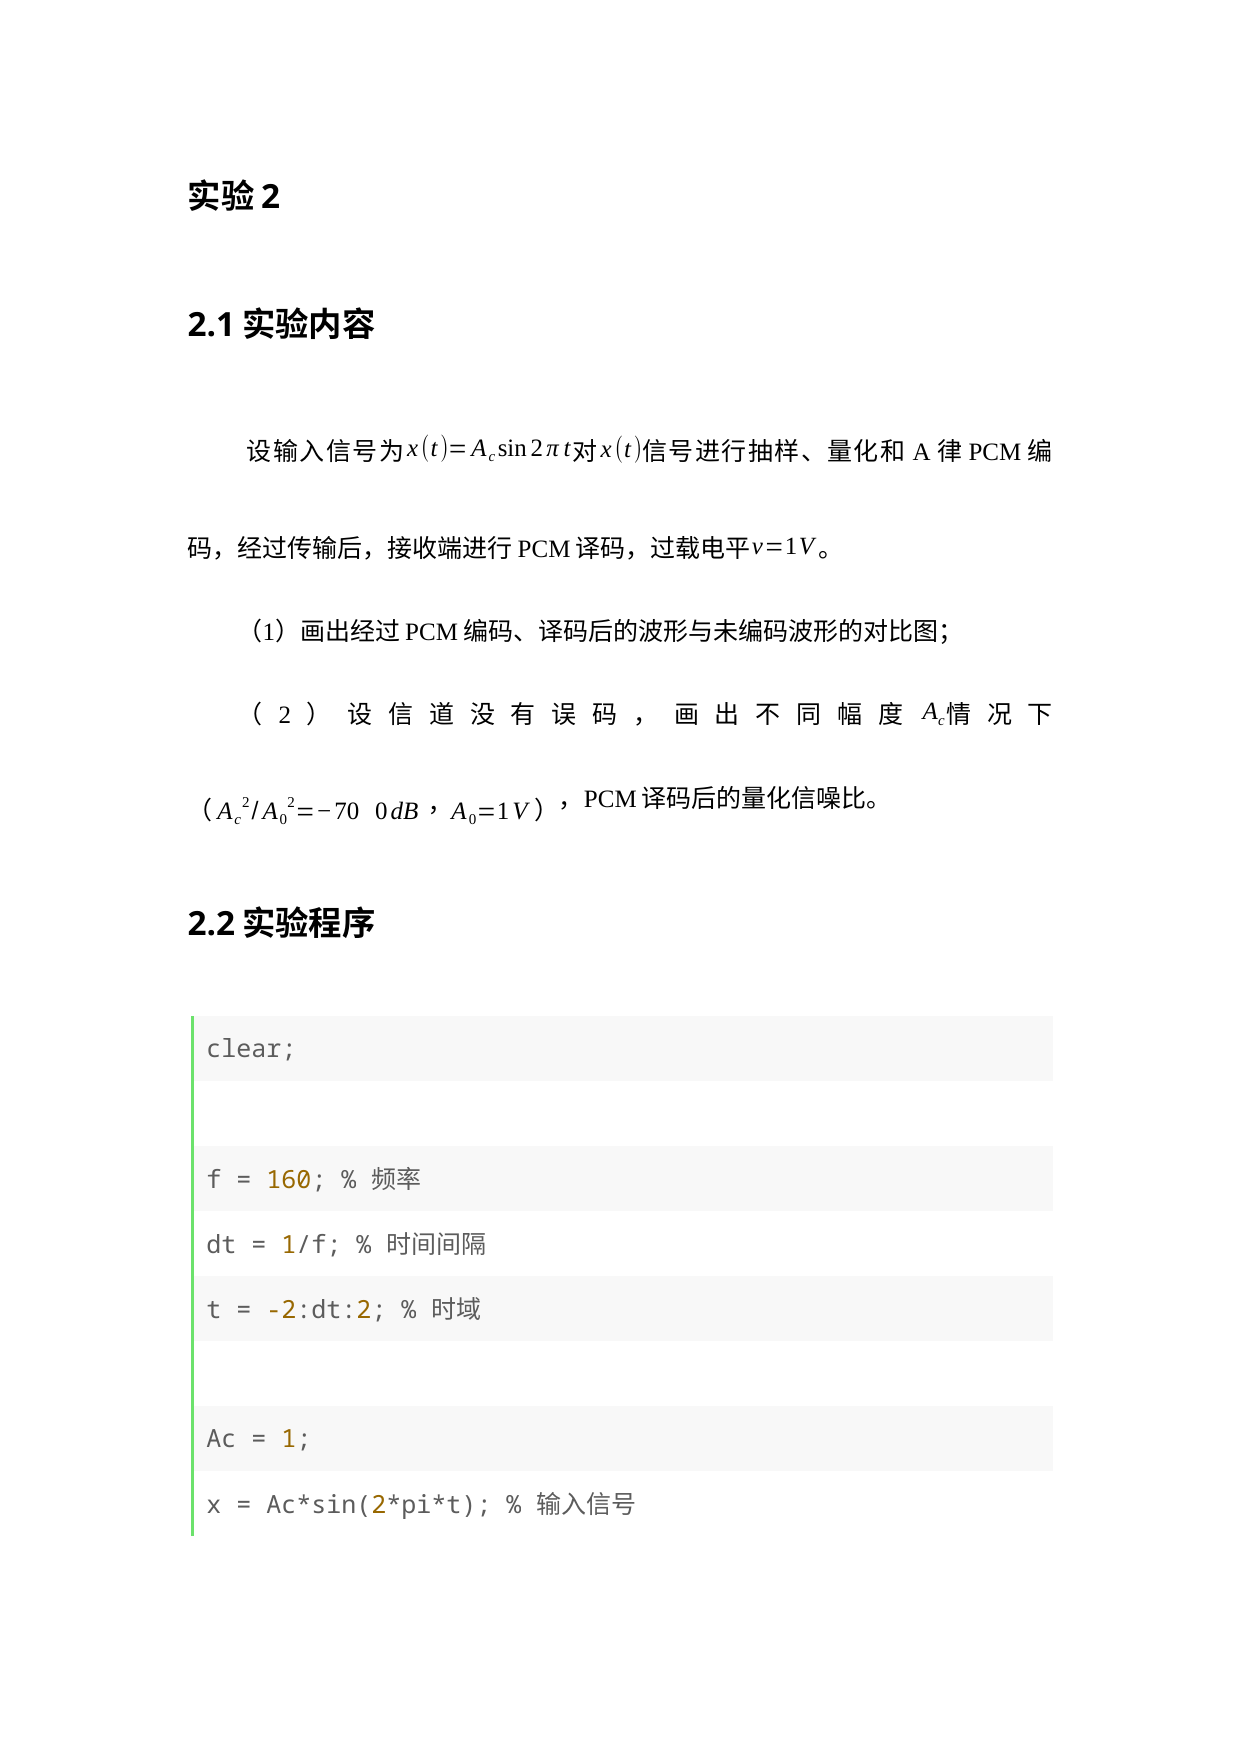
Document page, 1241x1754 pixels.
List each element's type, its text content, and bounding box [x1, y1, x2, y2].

list f = 160; % 频率 [194, 1146, 1053, 1211]
list Ac = 1; [194, 1406, 1053, 1471]
list dt = 1/f; % 时间间隔 [194, 1211, 1053, 1276]
subtitle 实验2 [187, 162, 1053, 227]
text （1）画出经过PCM编码、译码后的波形与未编码波形的对比图； [187, 597, 1053, 662]
subtitle 2.2实验程序 [187, 888, 1053, 953]
list t = -2:dt:2; % 时域 [194, 1276, 1053, 1341]
subtitle 2.1实验内容 [187, 289, 1053, 354]
text 设输入信号为对信号进行抽样、量化和A律PCM编码，经过传输后，接收端进行PCM译码，过载电平。 [187, 417, 1053, 579]
list clear; [194, 1016, 1053, 1081]
text （2）设信道没有误码，画出不同幅度情况下，PCM译码后的量化信噪比。 [187, 681, 1053, 843]
list x = Ac*sin(2*pi*t); % 输入信号 [194, 1471, 1053, 1536]
